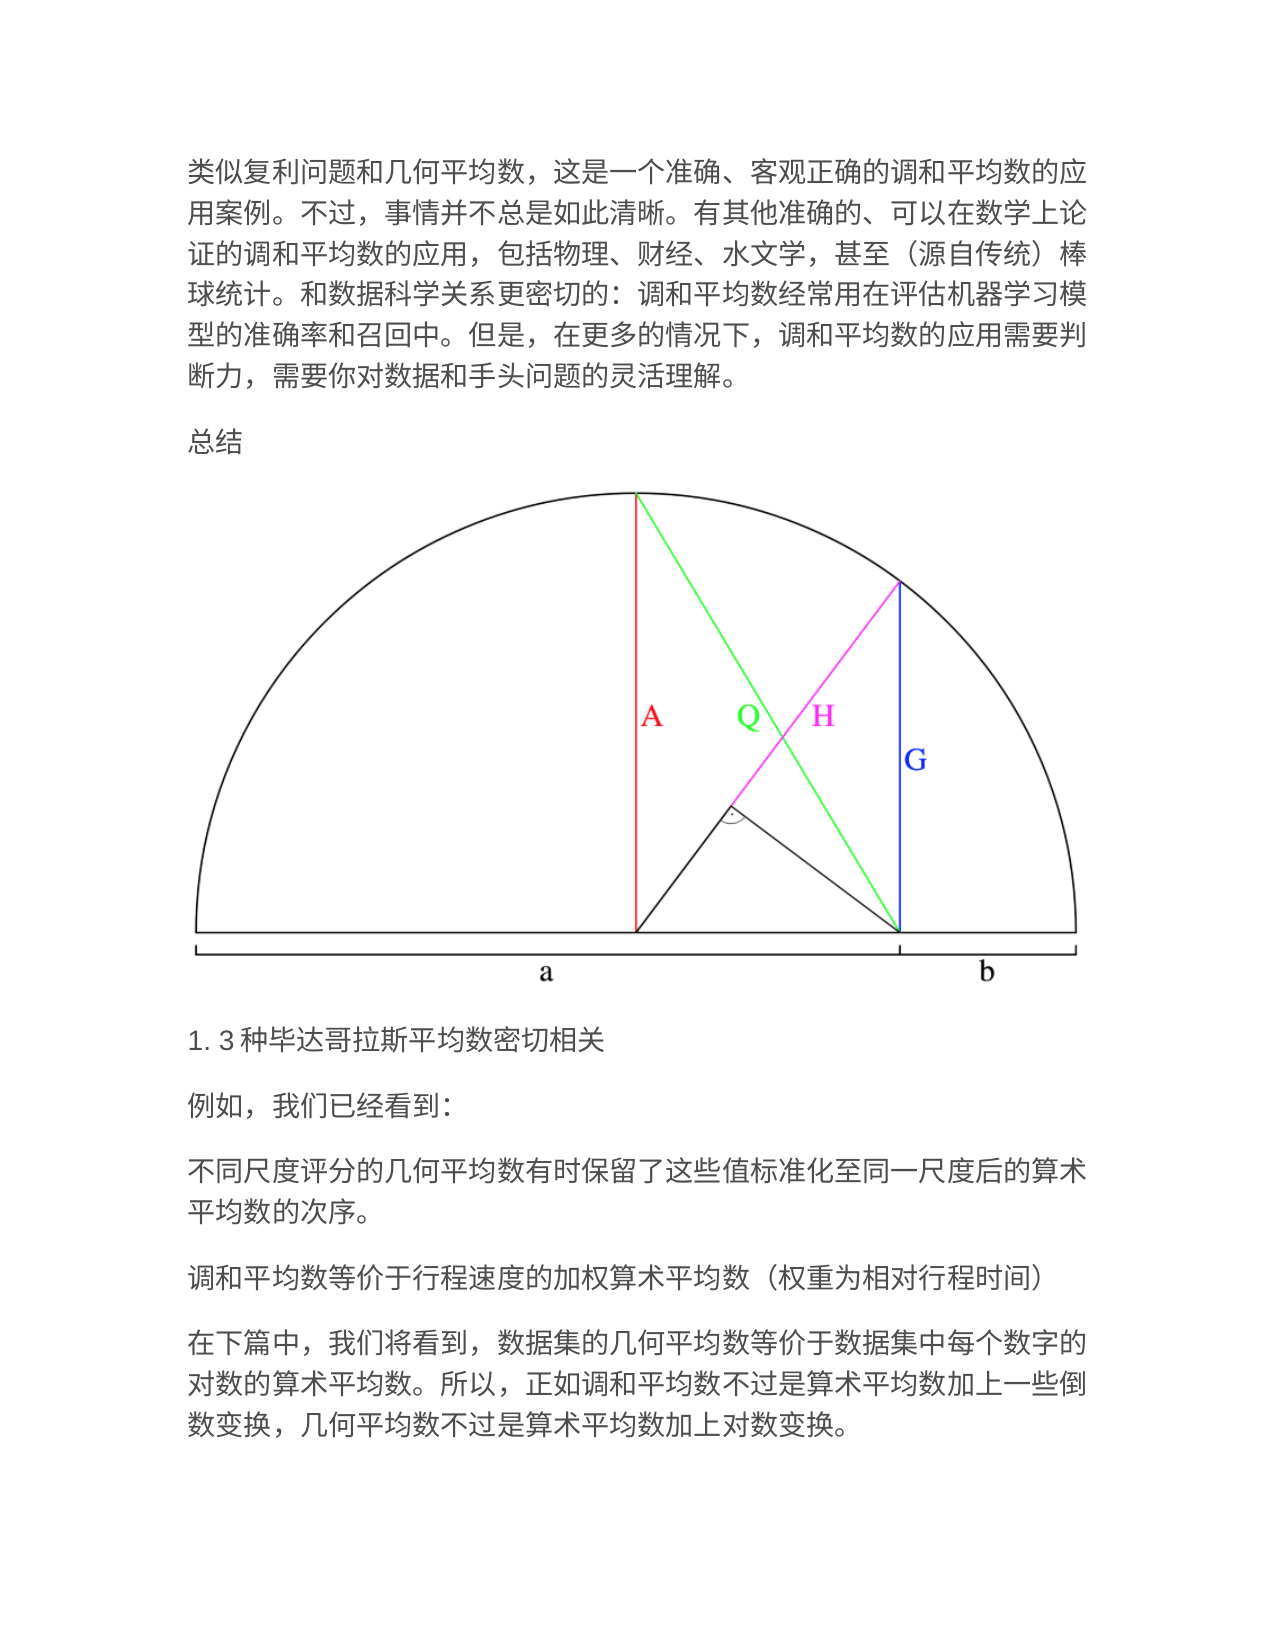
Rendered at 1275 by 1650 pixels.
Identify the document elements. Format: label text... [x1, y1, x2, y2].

text 不同尺度评分的几何平均数有时保留了这些值标准化至同一尺度后的算术平均数的次序。 [187, 1149, 1087, 1231]
text 1. 3种毕达哥拉斯平均数密切相关 [187, 1018, 1087, 1058]
text 类似复利问题和几何平均数，这是一个准确、客观正确的调和平均数的应用案例。不过，事情并不总是如此清晰。有其他准确的、可以在数学上论证的调和平均数的应用，包括物理、财经、水文学，甚至（源自传统）棒球统计。和数据科学关系更密切的：调和平均数经常用在评估机器学习模型的准确率和召回中。但是，在更多的情况下，调和平均数的应用需要判断力，需要你对数据和手头问题的灵活理解。 [187, 150, 1087, 394]
text 在下篇中，我们将看到，数据集的几何平均数等价于数据集中每个数字的对数的算术平均数。所以，正如调和平均数不过是算术平均数加上一些倒数变换，几何平均数不过是算术平均数加上对数变换。 [187, 1321, 1087, 1443]
text 调和平均数等价于行程速度的加权算术平均数（权重为相对行程时间） [187, 1256, 1087, 1296]
text 例如，我们已经看到： [187, 1083, 1087, 1124]
picture [187, 485, 1088, 993]
text 总结 [187, 419, 1087, 460]
